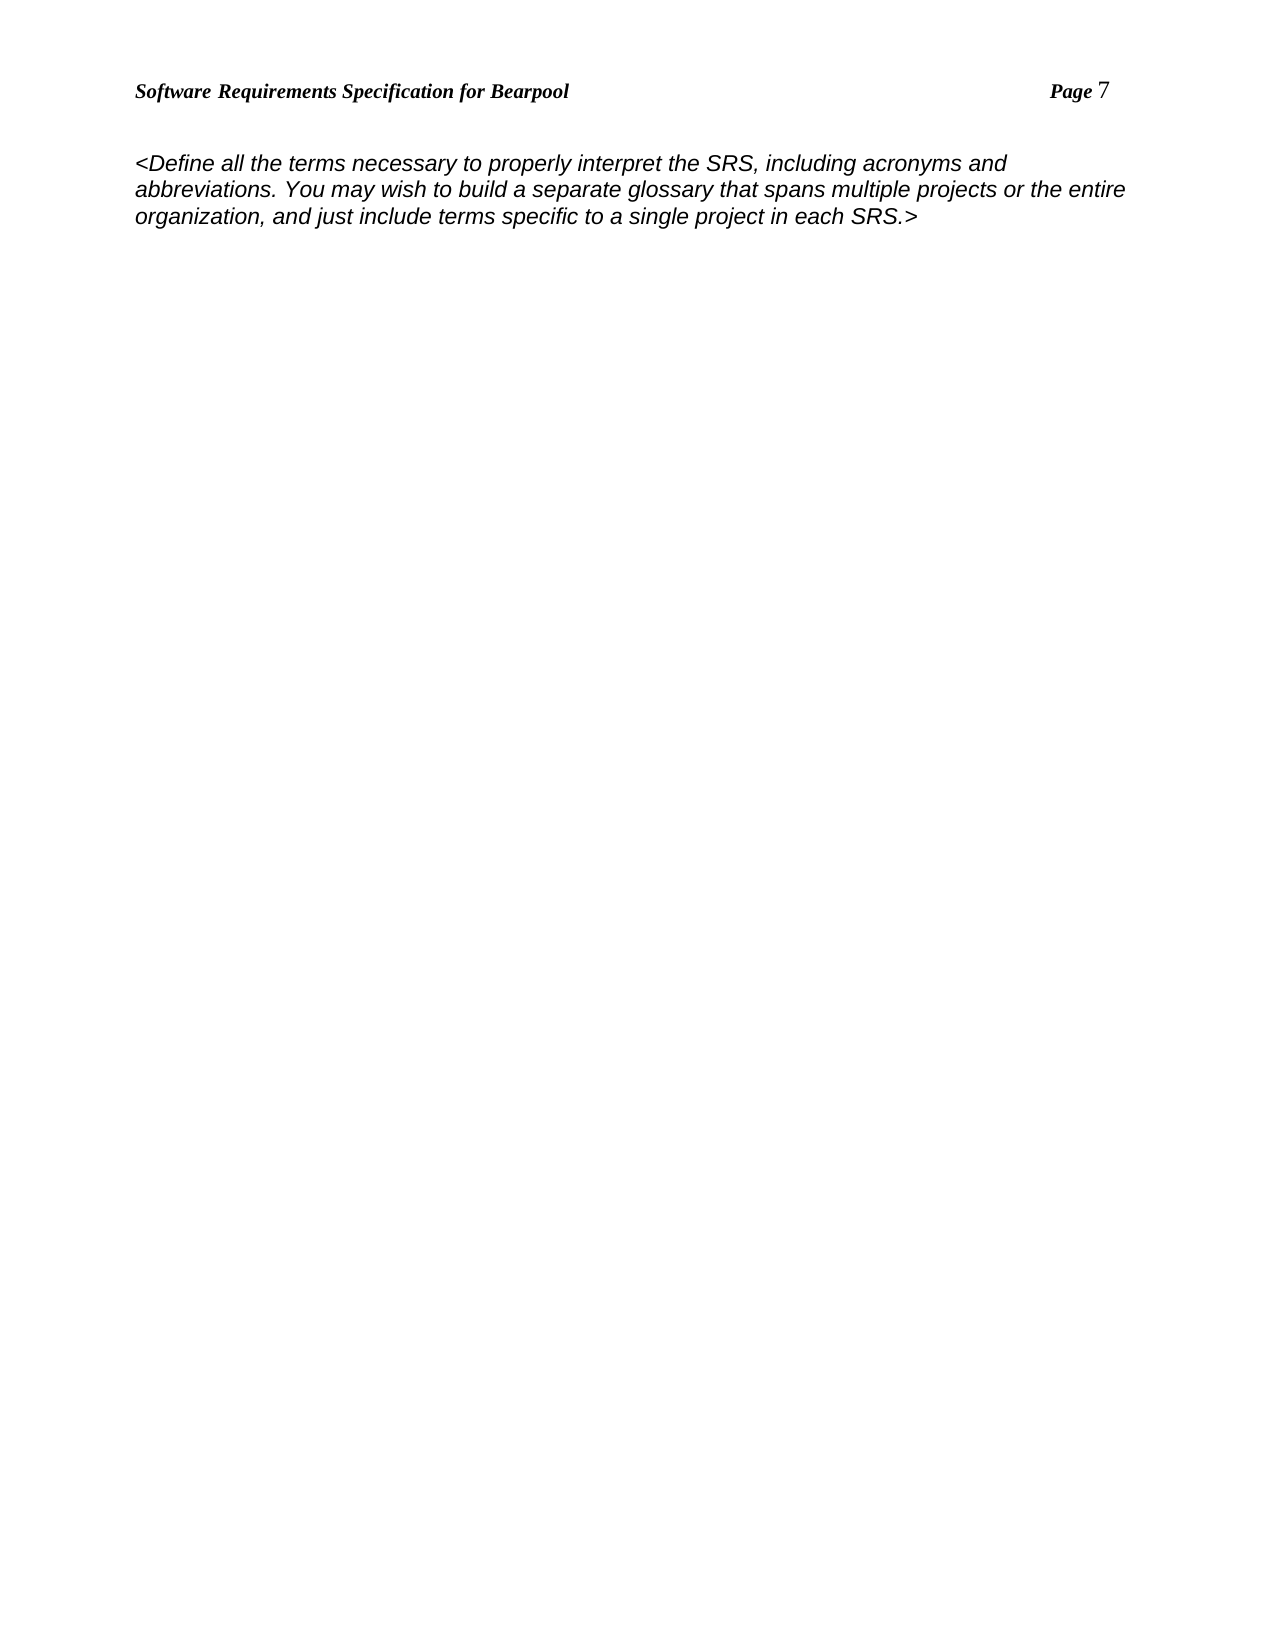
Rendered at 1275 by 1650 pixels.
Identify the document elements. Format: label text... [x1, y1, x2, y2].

text <Define all the terms necessary to properly interpret the SRS, including acronyms and abbreviations. You may wish to build a separate glossary that spans multiple projects or the entire organization, and just include terms specific to a single project in each SRS.> [135, 150, 1140, 229]
